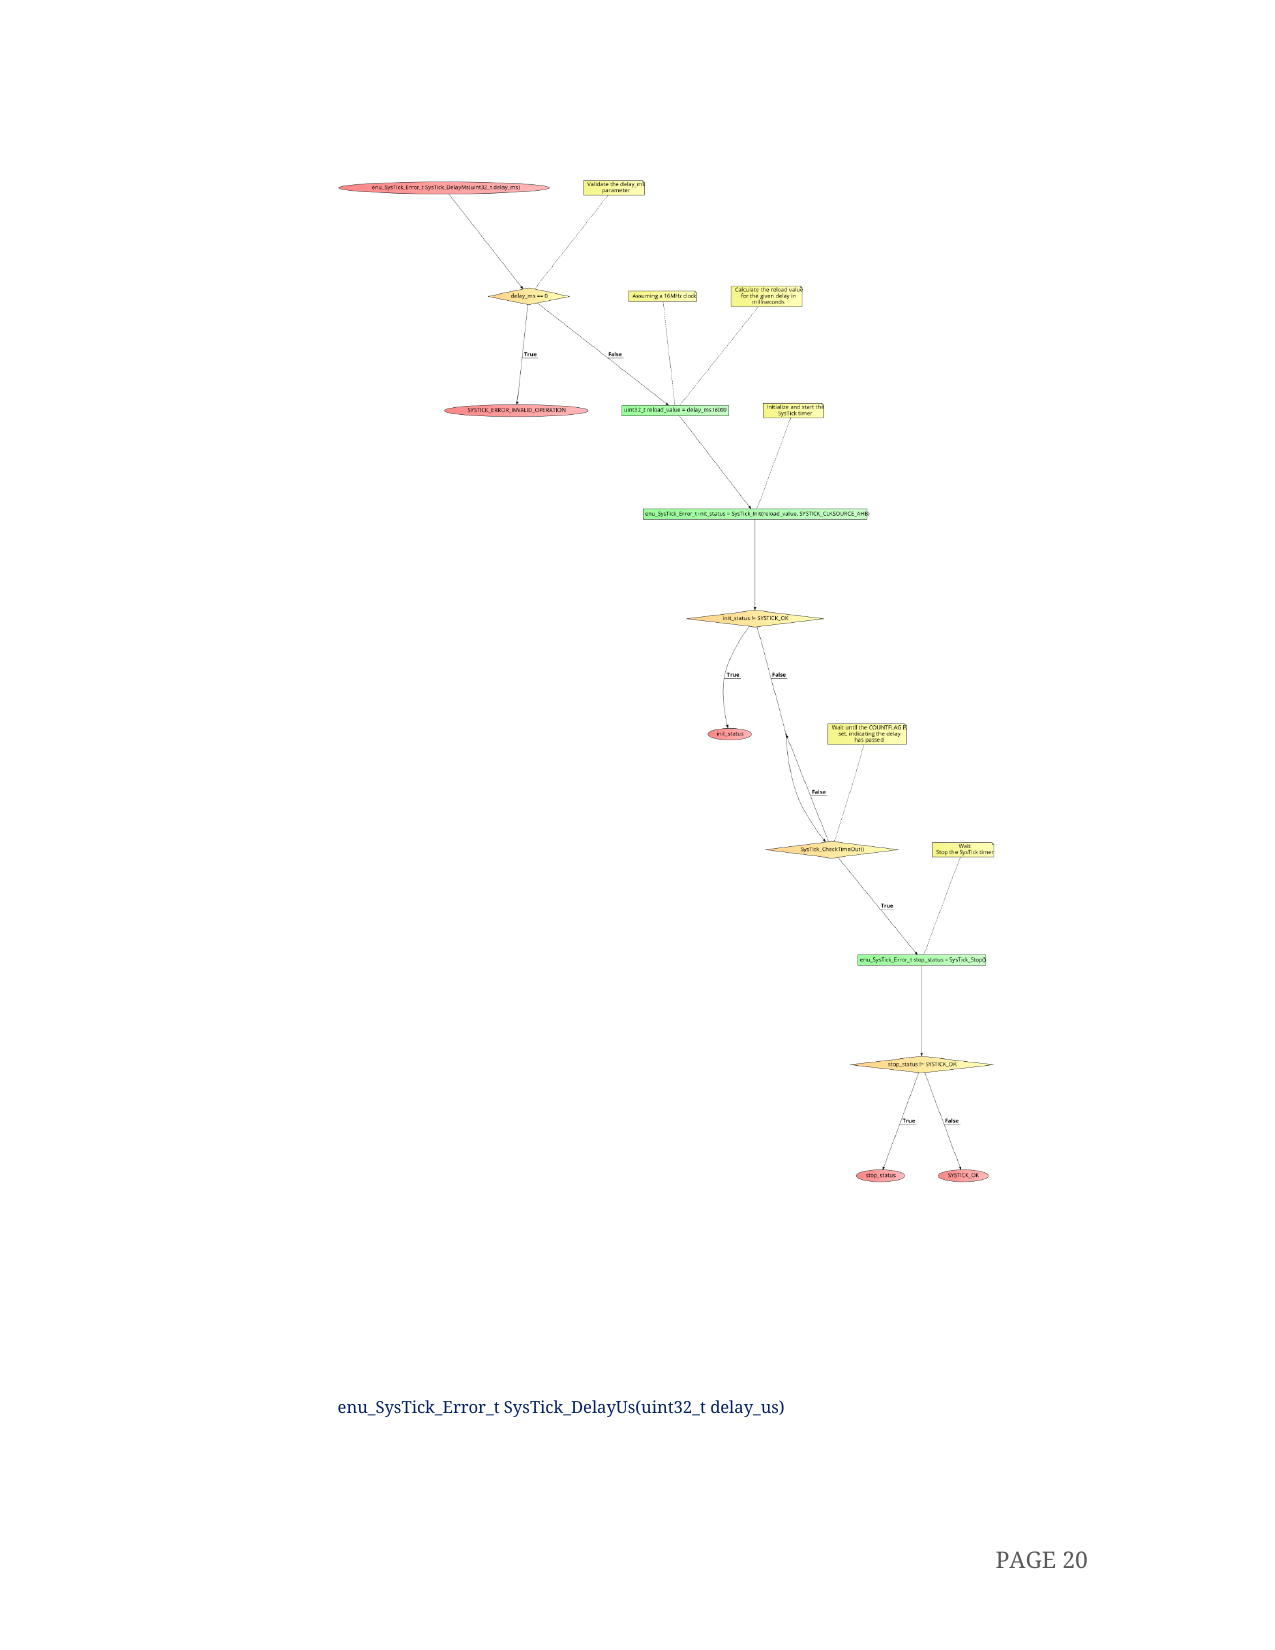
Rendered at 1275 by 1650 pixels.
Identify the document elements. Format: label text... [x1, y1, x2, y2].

text enu_SysTick_Error_t SysTick_DelayUs(uint32_t delay_us) [337, 1396, 1087, 1418]
picture [337, 180, 1001, 1189]
